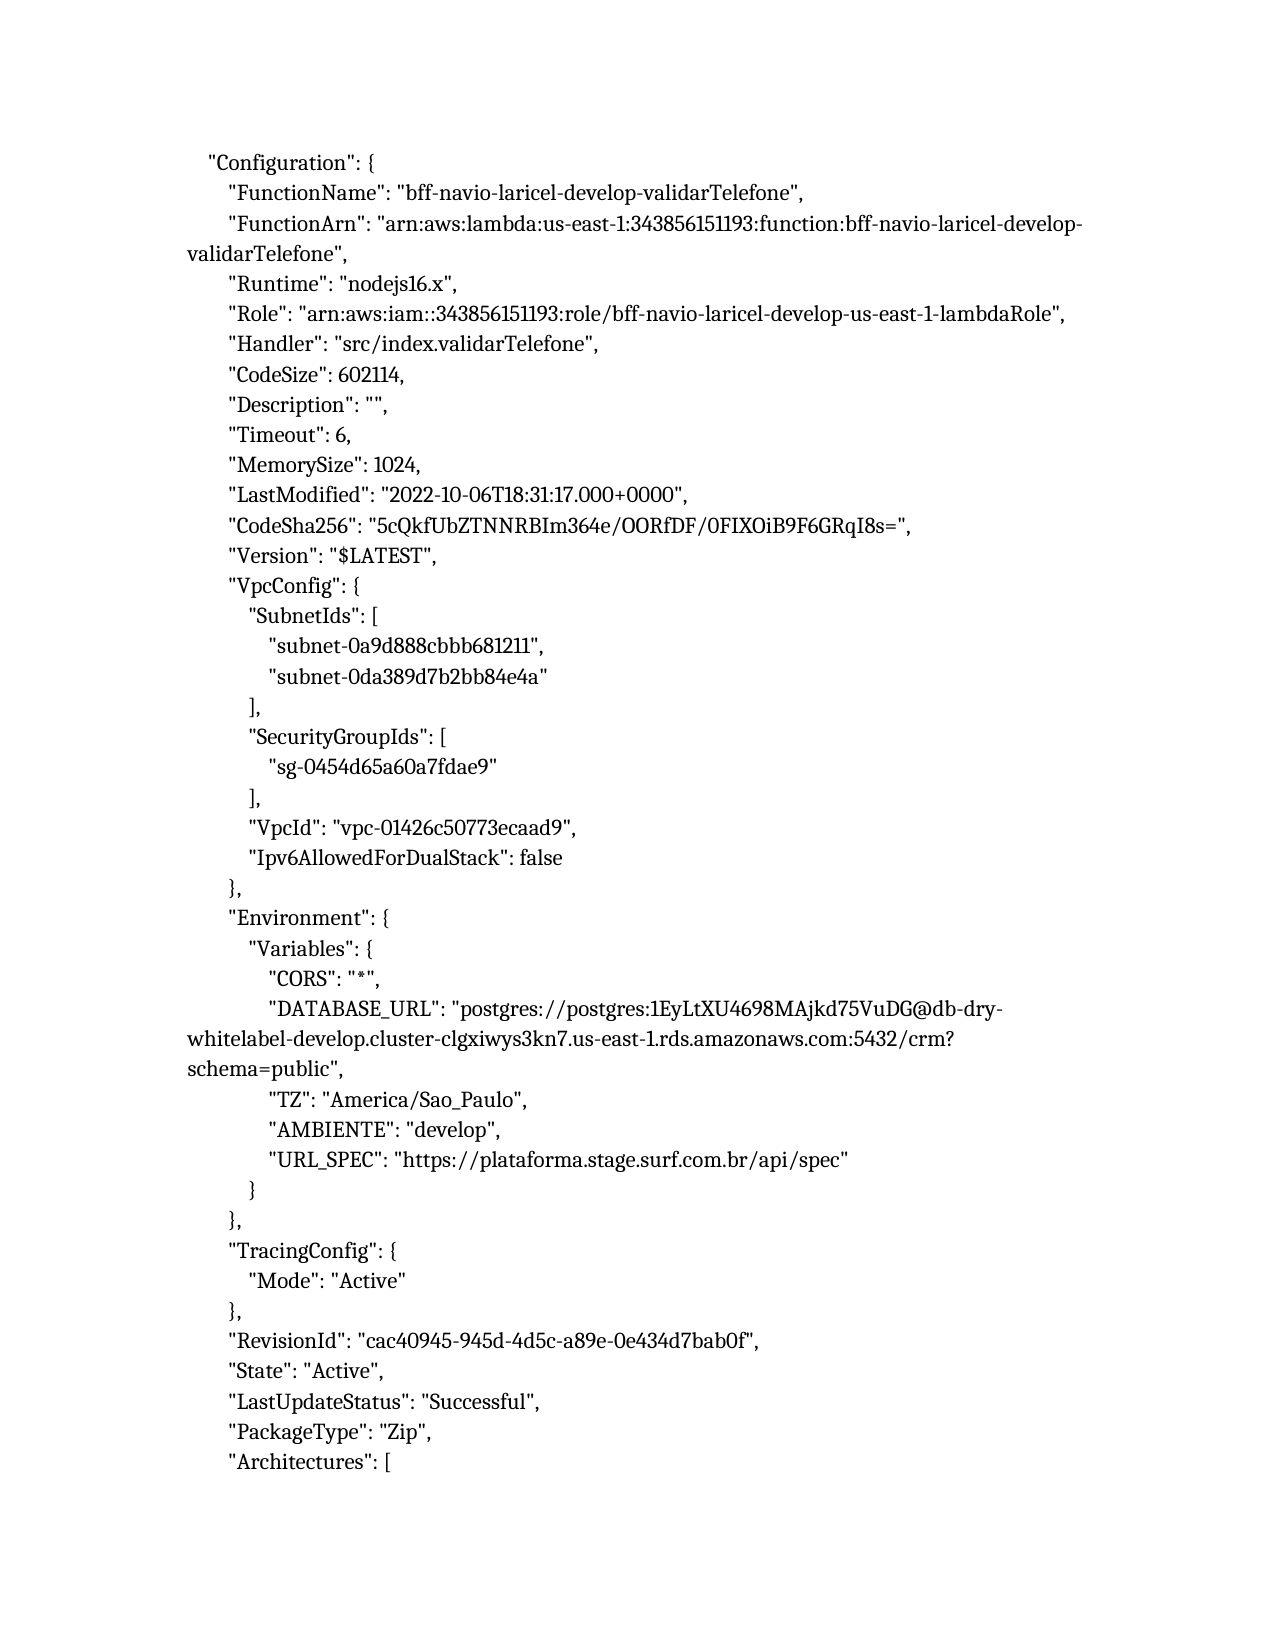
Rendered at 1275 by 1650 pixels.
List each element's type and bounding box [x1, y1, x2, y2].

text [187, 150, 1087, 1475]
